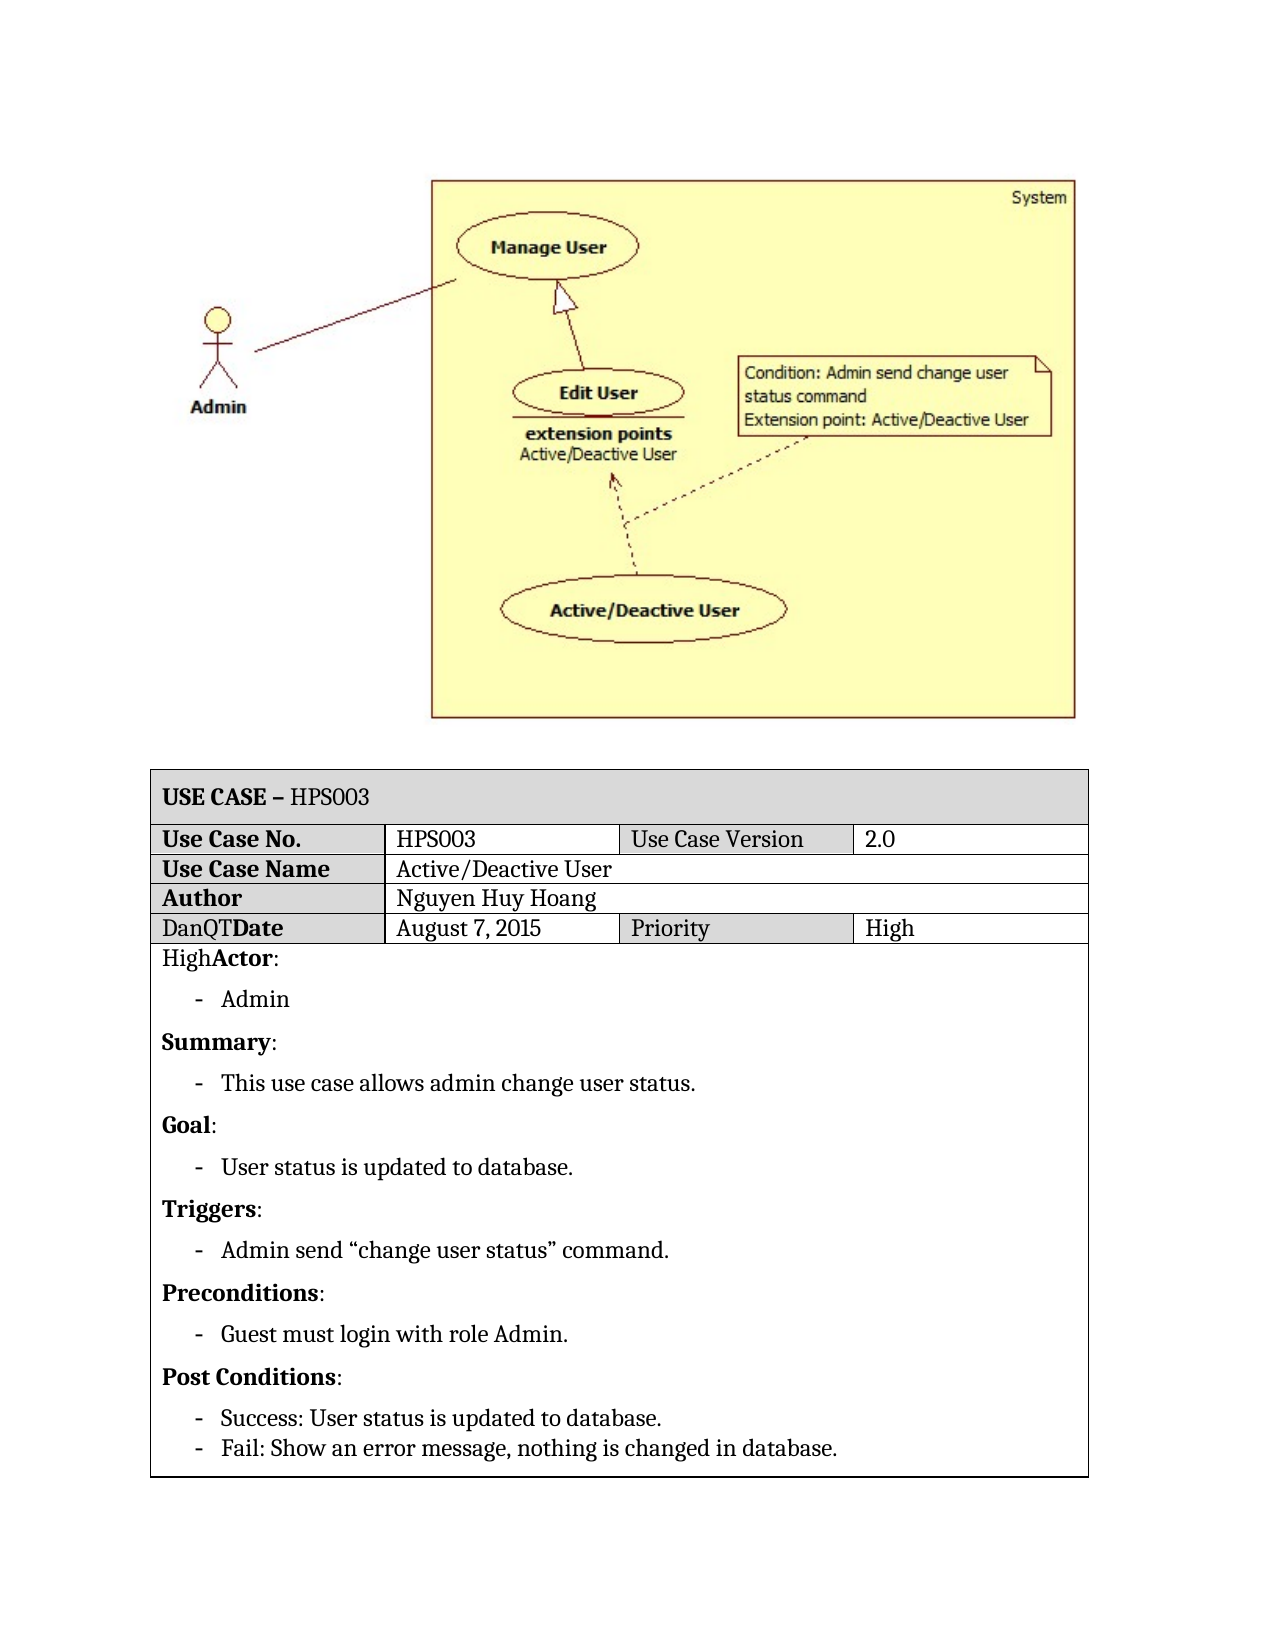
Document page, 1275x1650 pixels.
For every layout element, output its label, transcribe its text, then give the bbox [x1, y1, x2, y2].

table_cell Priority [620, 914, 853, 943]
table_cell Use Case No. [151, 825, 384, 853]
table_cell Use Case Name [151, 855, 384, 883]
table_header USE CASE – [151, 770, 1088, 824]
picture [150, 150, 1107, 750]
table_cell Author [151, 884, 384, 913]
table_cell Use Case Version [620, 825, 853, 853]
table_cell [151, 944, 1088, 1476]
table_cell Date [151, 914, 384, 943]
